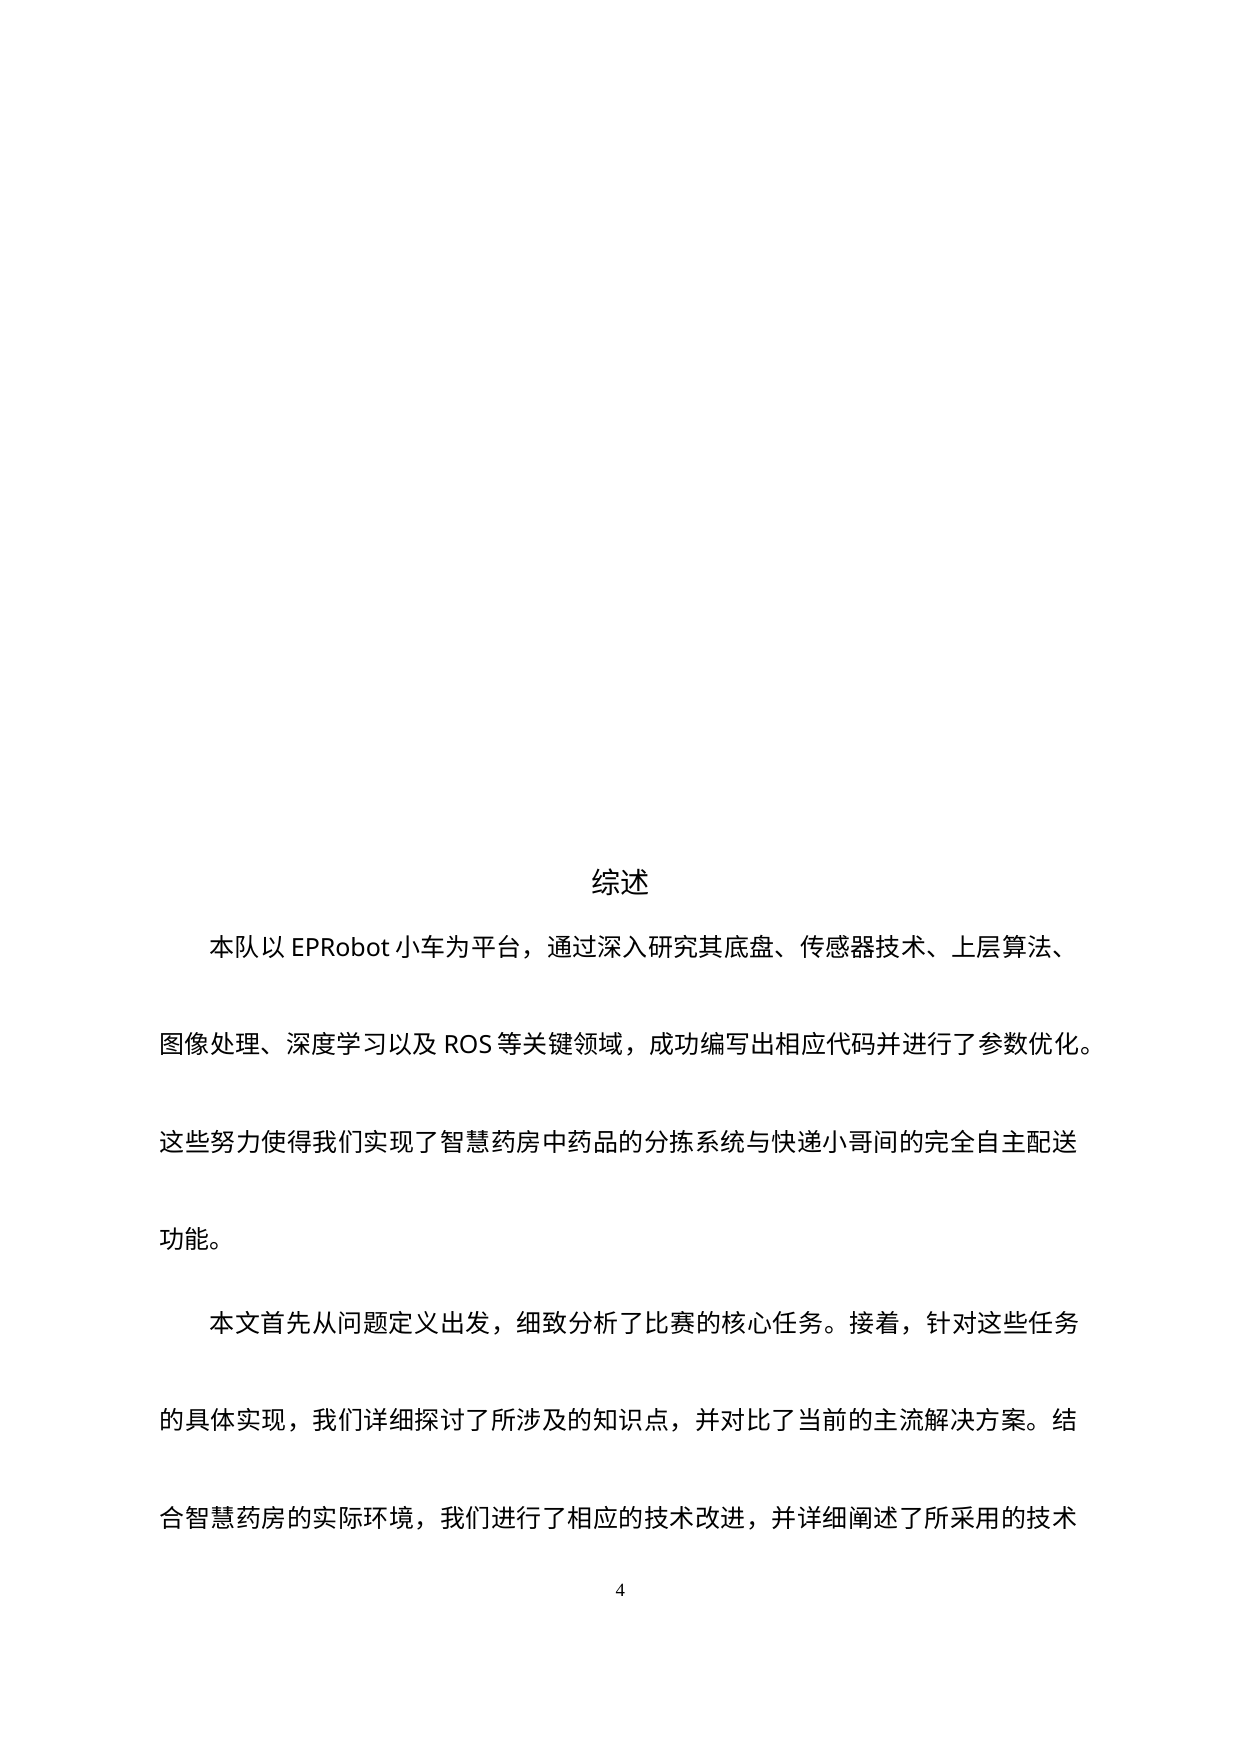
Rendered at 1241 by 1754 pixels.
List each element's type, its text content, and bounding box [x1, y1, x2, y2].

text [159, 1289, 1081, 1549]
text 综述 [159, 848, 1081, 913]
text 本队以EPRobot小车为平台，通过深入研究其底盘、传感器技术、上层算法、图像处理、深度学习以及ROS等关键领域，成功编写出相应代码并进行了参数优化。这些努力使得我们实现了智慧药房中药品的分拣系统与快递小哥间的完全自主配送功能。 [159, 913, 1081, 1271]
